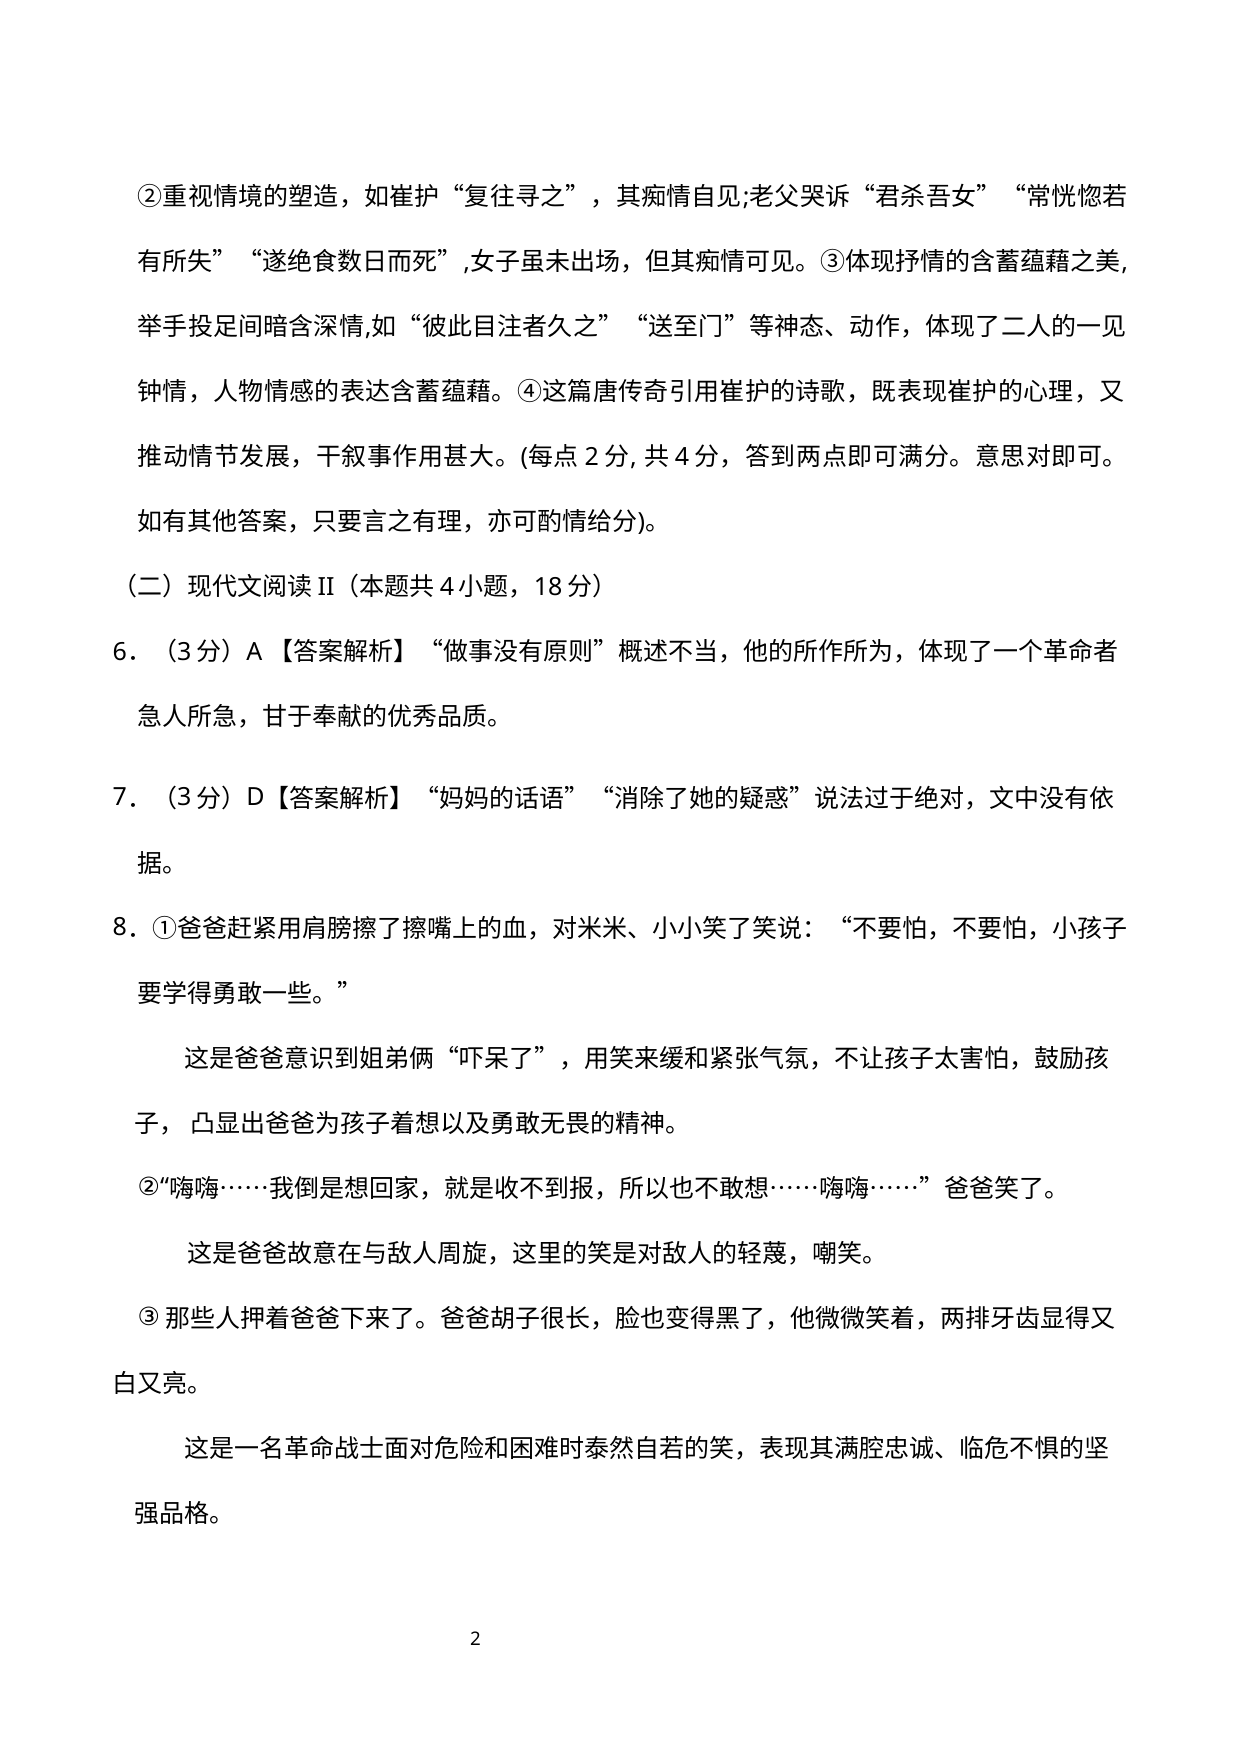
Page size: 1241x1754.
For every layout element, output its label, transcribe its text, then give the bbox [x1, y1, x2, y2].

text 这是爸爸意识到姐弟俩“吓呆了”，用笑来缓和紧张气氛，不让孩子太害怕，鼓励孩子， 凸显出爸爸为孩子着想以及勇敢无畏的精神。 [134, 1024, 1128, 1154]
text ②“嗨嗨……我倒是想回家，就是收不到报，所以也不敢想……嗨嗨……”爸爸笑了。 [112, 1154, 1128, 1219]
text （二）现代文阅读II（本题共4小题，18分） [112, 552, 1128, 617]
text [112, 162, 1128, 552]
text 8．①爸爸赶紧用肩膀擦了擦嘴上的血，对米米、小小笑了笑说：“不要怕，不要怕，小孩子 要学得勇敢一些。” [112, 894, 1128, 1024]
text ③那些人押着爸爸下来了。爸爸胡子很长，脸也变得黑了，他微微笑着，两排牙齿显得又白又亮。 [112, 1284, 1128, 1414]
text 6．（3分）A 【答案解析】“做事没有原则”概述不当，他的所作所为，体现了一个革命者急人所急，甘于奉献的优秀品质。 [112, 617, 1128, 747]
text 这是爸爸故意在与敌人周旋，这里的笑是对敌人的轻蔑，嘲笑。 [112, 1219, 1128, 1284]
text 这是一名革命战士面对危险和困难时泰然自若的笑，表现其满腔忠诚、临危不惧的坚强品格。 [134, 1414, 1128, 1544]
text 7．（3分）D【答案解析】“妈妈的话语”“消除了她的疑惑”说法过于绝对，文中没有依据。 [112, 764, 1128, 894]
